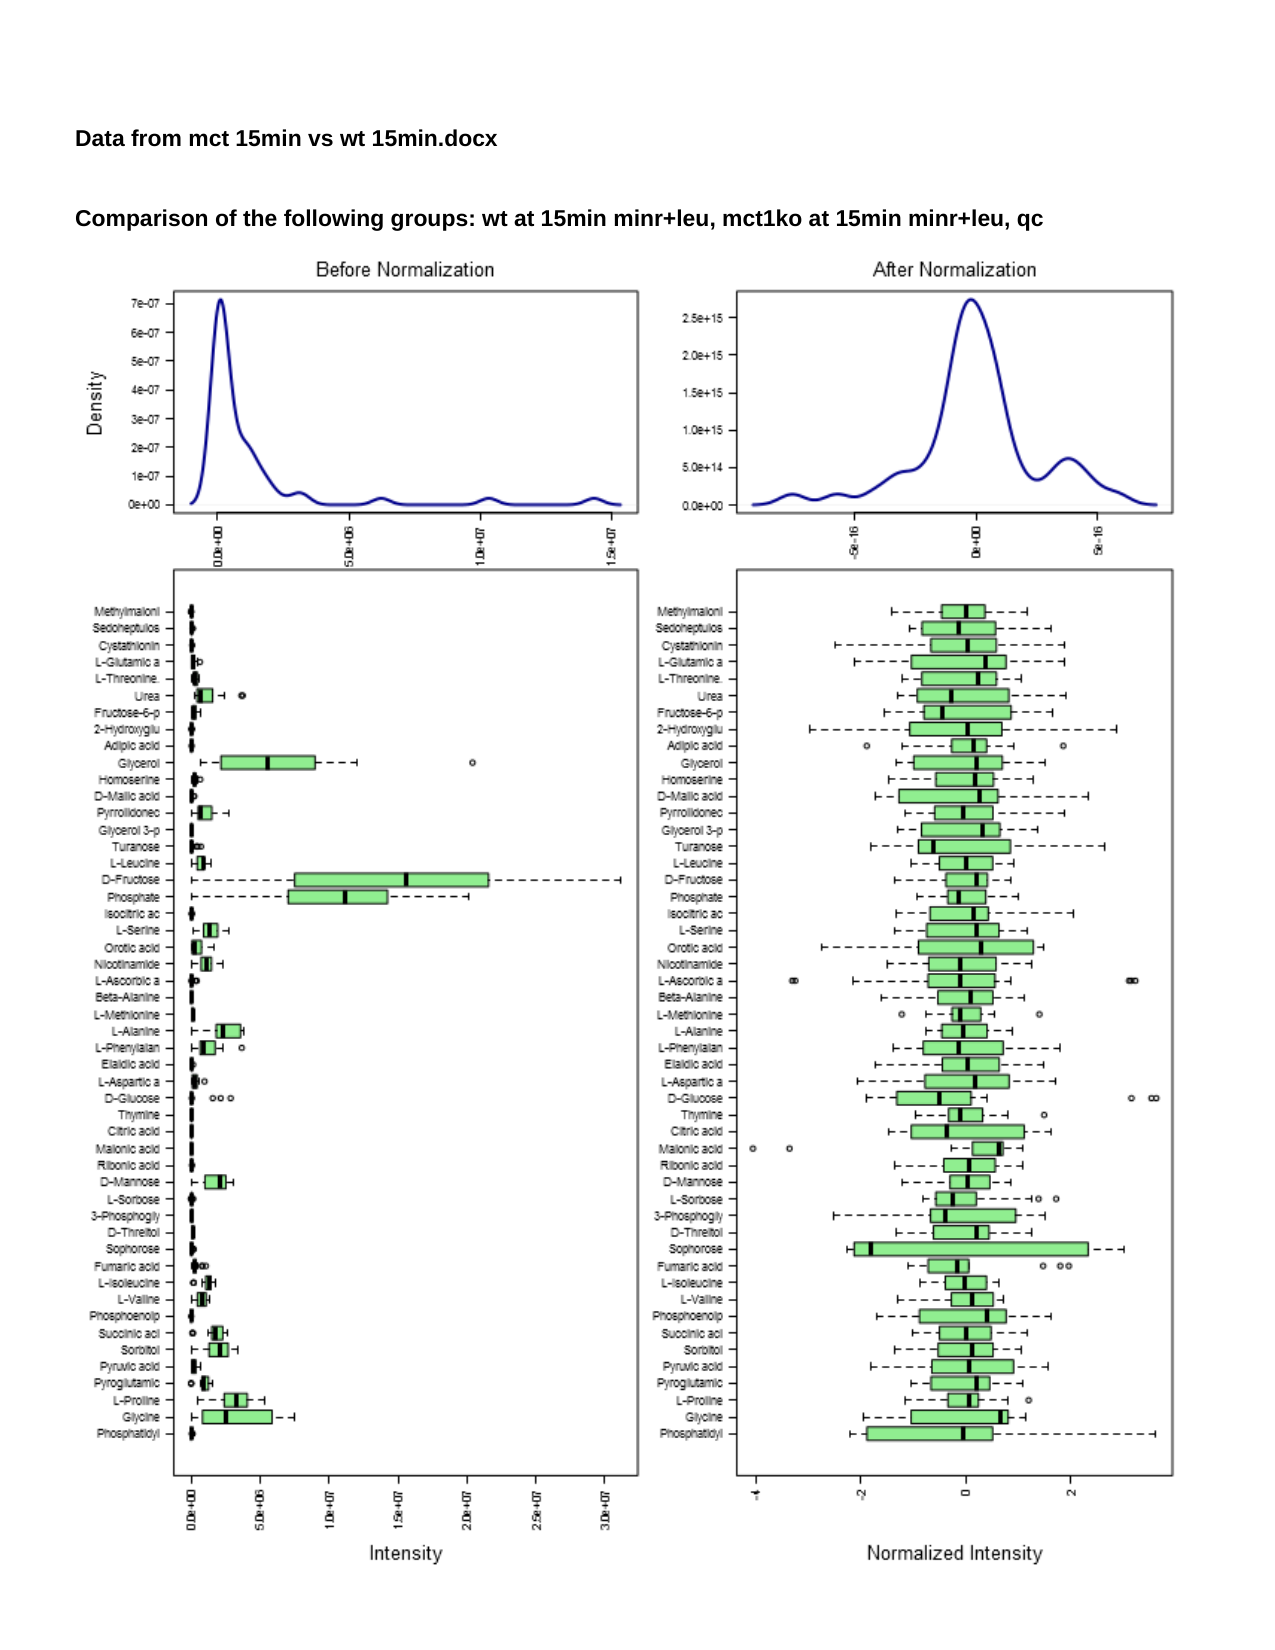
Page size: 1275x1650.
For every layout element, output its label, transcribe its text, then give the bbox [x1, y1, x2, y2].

text Comparison of the following groups: wt at 15min minr+leu, mct1ko at 15min minr+leu, qc [75, 205, 1200, 232]
text Data from mct 15min vs wt 15min.docx [75, 125, 1200, 151]
picture [75, 235, 1200, 1575]
